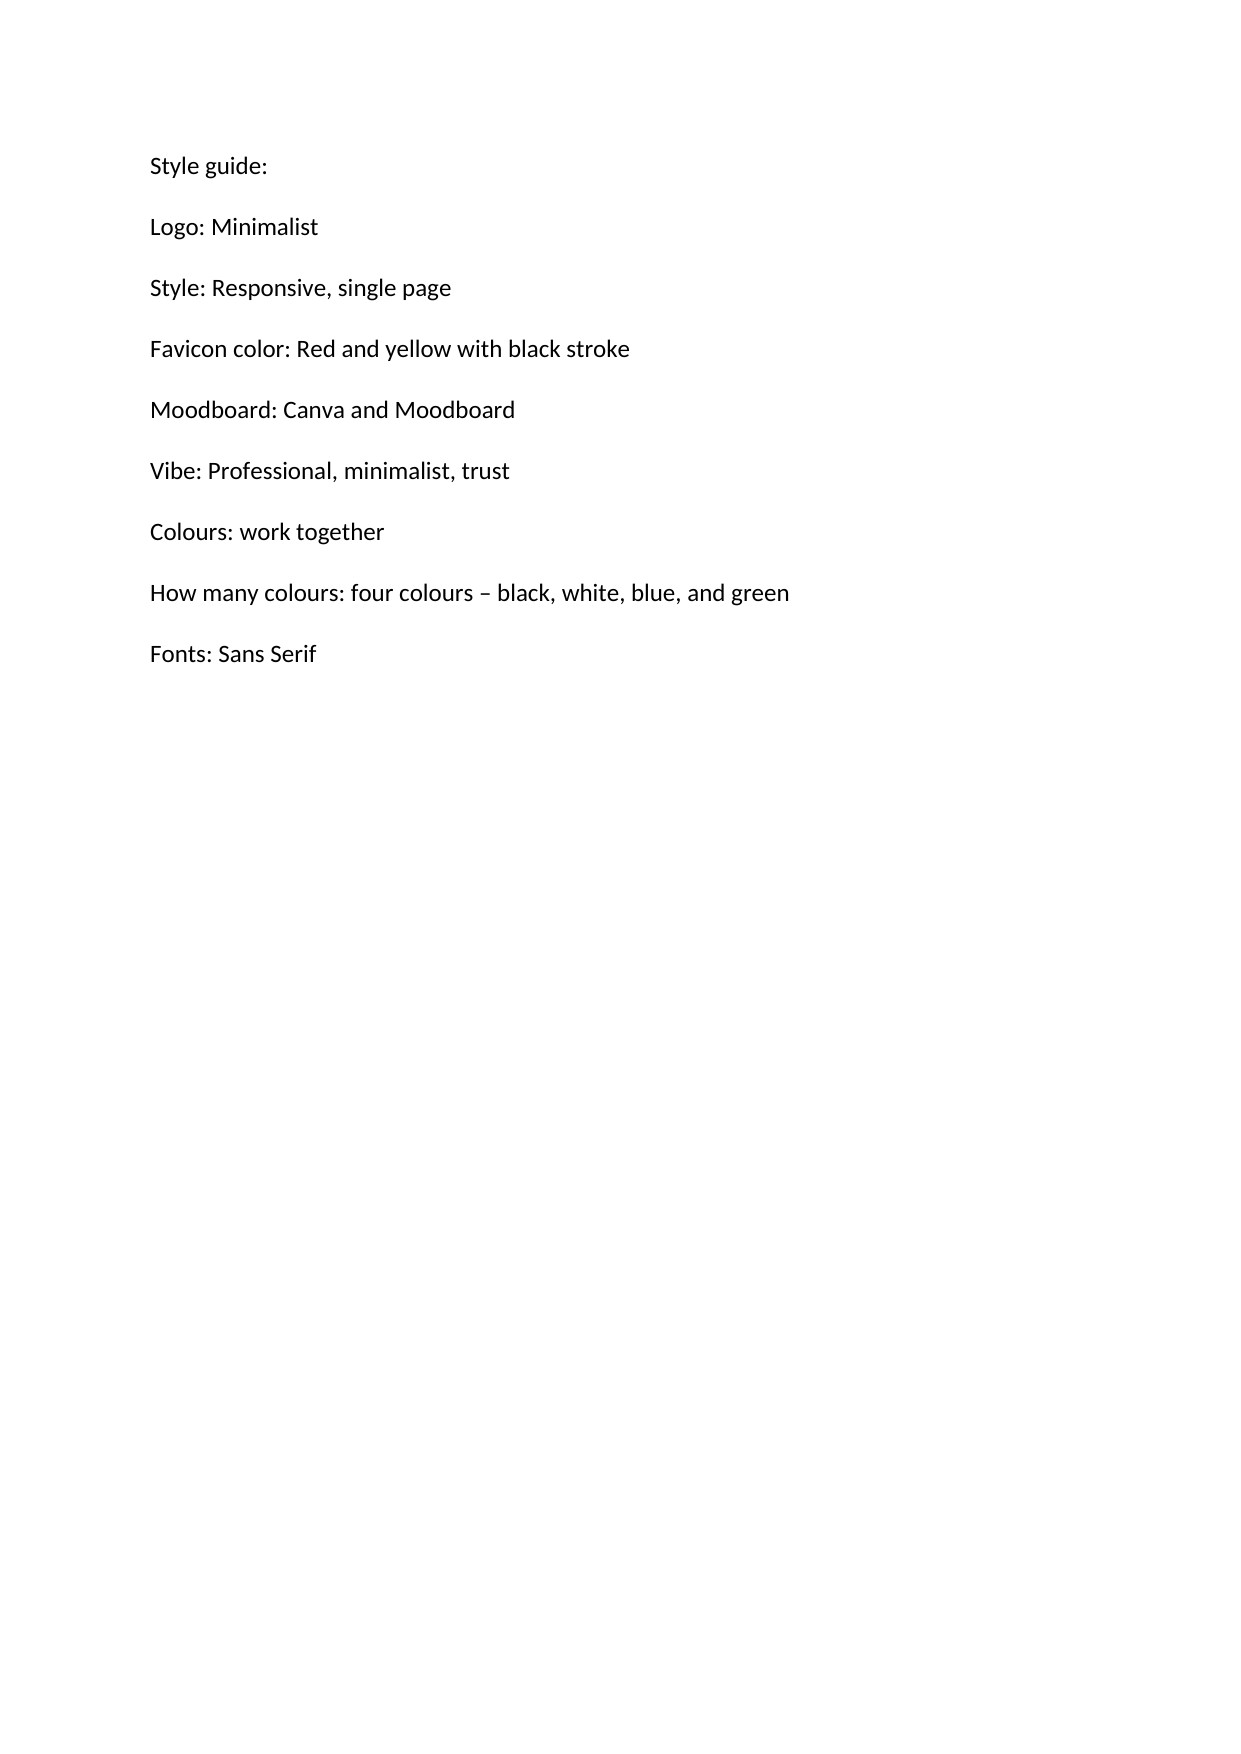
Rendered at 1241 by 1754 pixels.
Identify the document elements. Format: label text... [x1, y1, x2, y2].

text Fonts: Sans Serif [150, 638, 1090, 669]
text Style: Responsive, single page [150, 272, 1090, 303]
text Moodboard: Canva and Moodboard [150, 394, 1090, 425]
text Vibe: Professional, minimalist, trust [150, 455, 1090, 486]
text Favicon color: Red and yellow with black stroke [150, 333, 1090, 364]
text Style guide: [150, 150, 1090, 181]
text Logo: Minimalist [150, 211, 1090, 242]
text Colours: work together [150, 516, 1090, 547]
text How many colours: four colours – black, white, blue, and green [150, 577, 1090, 608]
